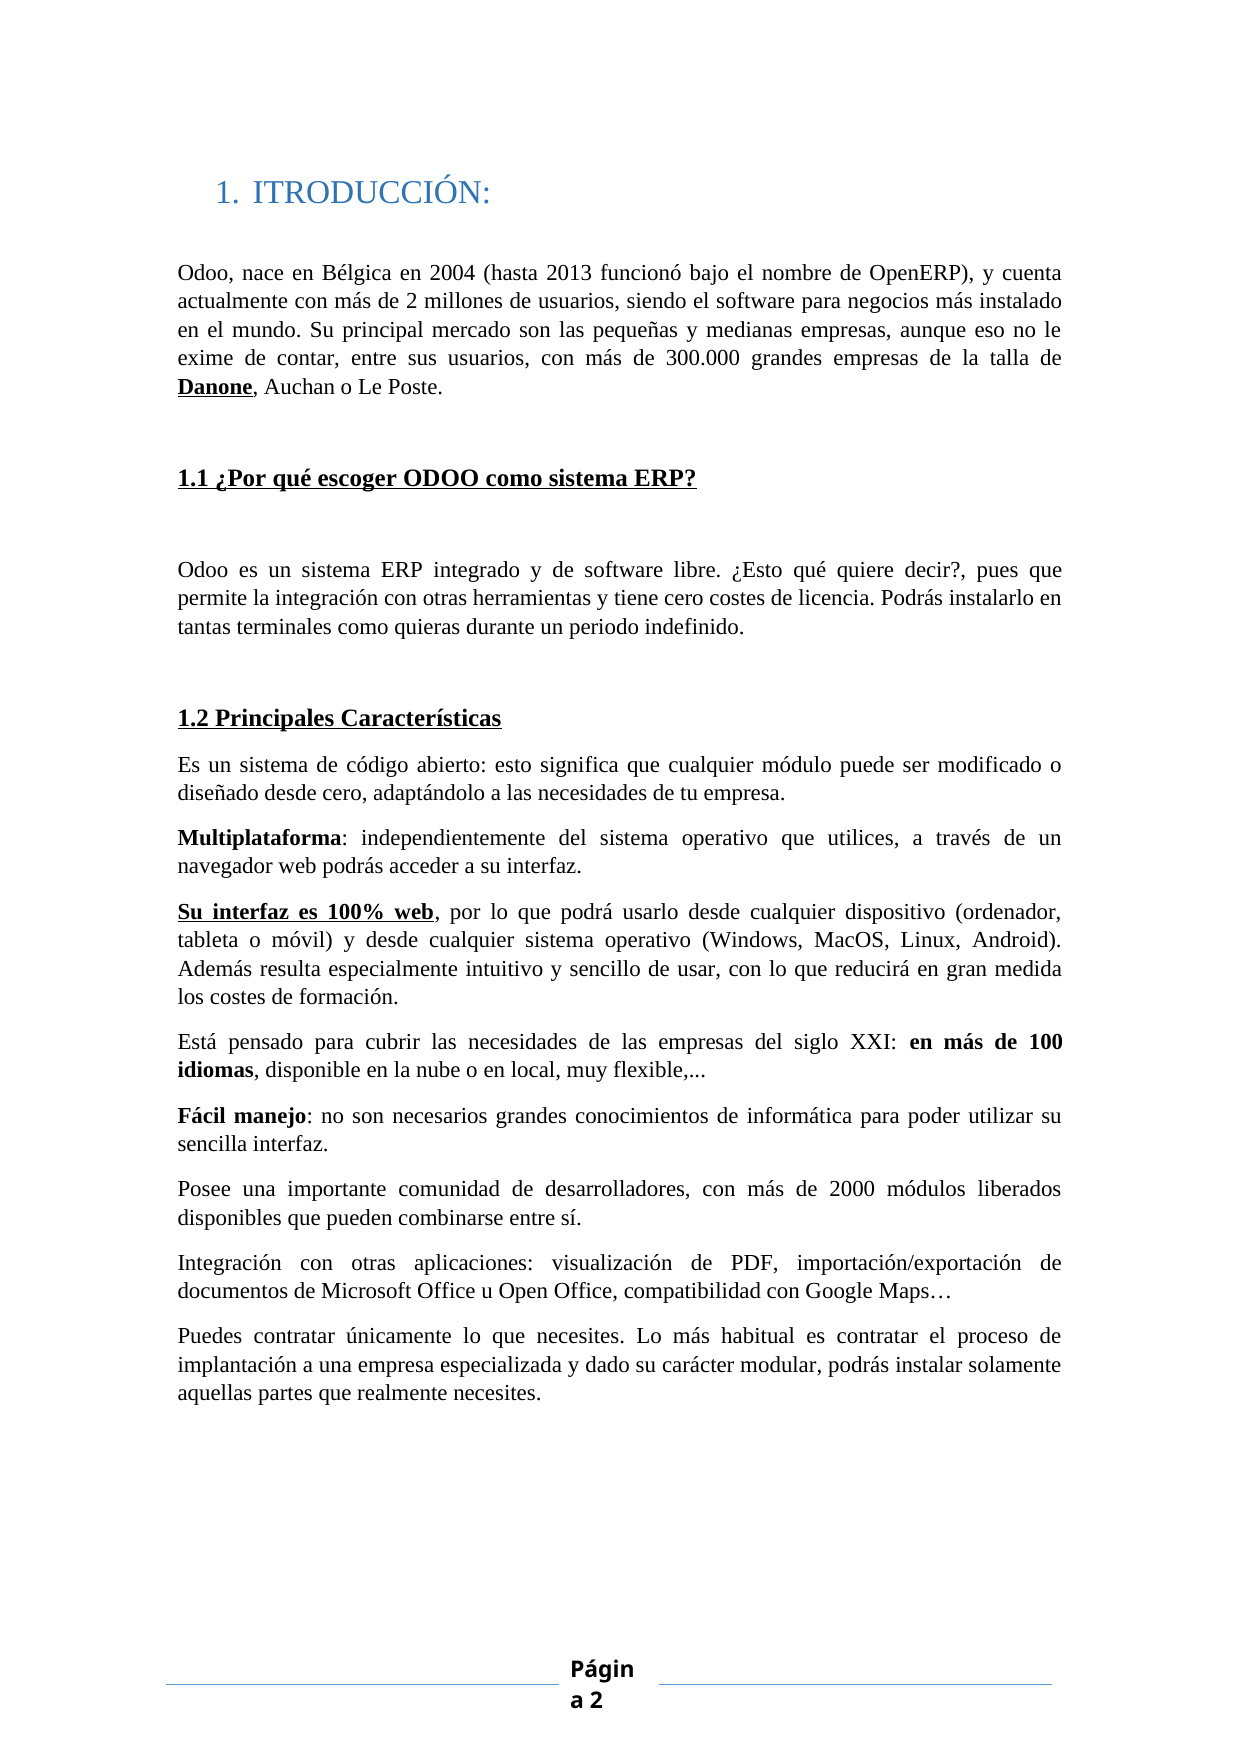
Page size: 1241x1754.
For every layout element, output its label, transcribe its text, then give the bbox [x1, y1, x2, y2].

subtitle ITRODUCCIÓN: [215, 173, 1063, 211]
text Posee una importante comunidad de desarrolladores, con más de 2000 módulos liberados disponibles que pueden combinarse entre sí. [177, 1175, 1063, 1230]
text Odoo, nace en Bélgica en 2004 (hasta 2013 funcionó bajo el nombre de OpenERP), y cuenta actualmente con más de 2 millones de usuarios, siendo el software para negocios más instalado en el mundo. Su principal mercado son las pequeñas y medianas empresas, aunque eso no le exime de contar, entre sus usuarios, con más de 300.000 grandes empresas de la talla de Danone, Auchan o Le Poste. [177, 259, 1063, 399]
text Su interfaz es 100% web, por lo que podrá usarlo desde cualquier dispositivo (ordenador, tableta o móvil) y desde cualquier sistema operativo (Windows, MacOS, Linux, Android). Además resulta especialmente intuitivo y sencillo de usar, con lo que reducirá en gran medida los costes de formación. [177, 898, 1063, 1009]
text Multiplataforma: independientemente del sistema operativo que utilices, a través de un navegador web podrás acceder a su interfaz. [177, 824, 1063, 879]
text 1.2 Principales Características [177, 703, 1063, 732]
text Fácil manejo: no son necesarios grandes conocimientos de informática para poder utilizar su sencilla interfaz. [177, 1102, 1063, 1156]
text Integración con otras aplicaciones: visualización de PDF, importación/exportación de documentos de Microsoft Office u Open Office, compatibilidad con Google Maps… [177, 1249, 1063, 1303]
text Odoo es un sistema ERP integrado y de software libre. ¿Esto qué quiere decir?, pues que permite la integración con otras herramientas y tiene cero costes de licencia. Podrás instalarlo en tantas terminales como quieras durante un periodo indefinido. [177, 556, 1063, 639]
text Es un sistema de código abierto: esto significa que cualquier módulo puede ser modificado o diseñado desde cero, adaptándolo a las necesidades de tu empresa. [177, 751, 1063, 805]
text 1.1 ¿Por qué escoger ODOO como sistema ERP? [177, 463, 1063, 492]
text Puedes contratar únicamente lo que necesites. Lo más habitual es contratar el proceso de implantación a una empresa especializada y dado su carácter modular, podrás instalar solamente aquellas partes que realmente necesites. [177, 1322, 1063, 1406]
text Está pensado para cubrir las necesidades de las empresas del siglo XXI: en más de 100 idiomas, disponible en la nube o en local, muy flexible,... [177, 1028, 1063, 1083]
